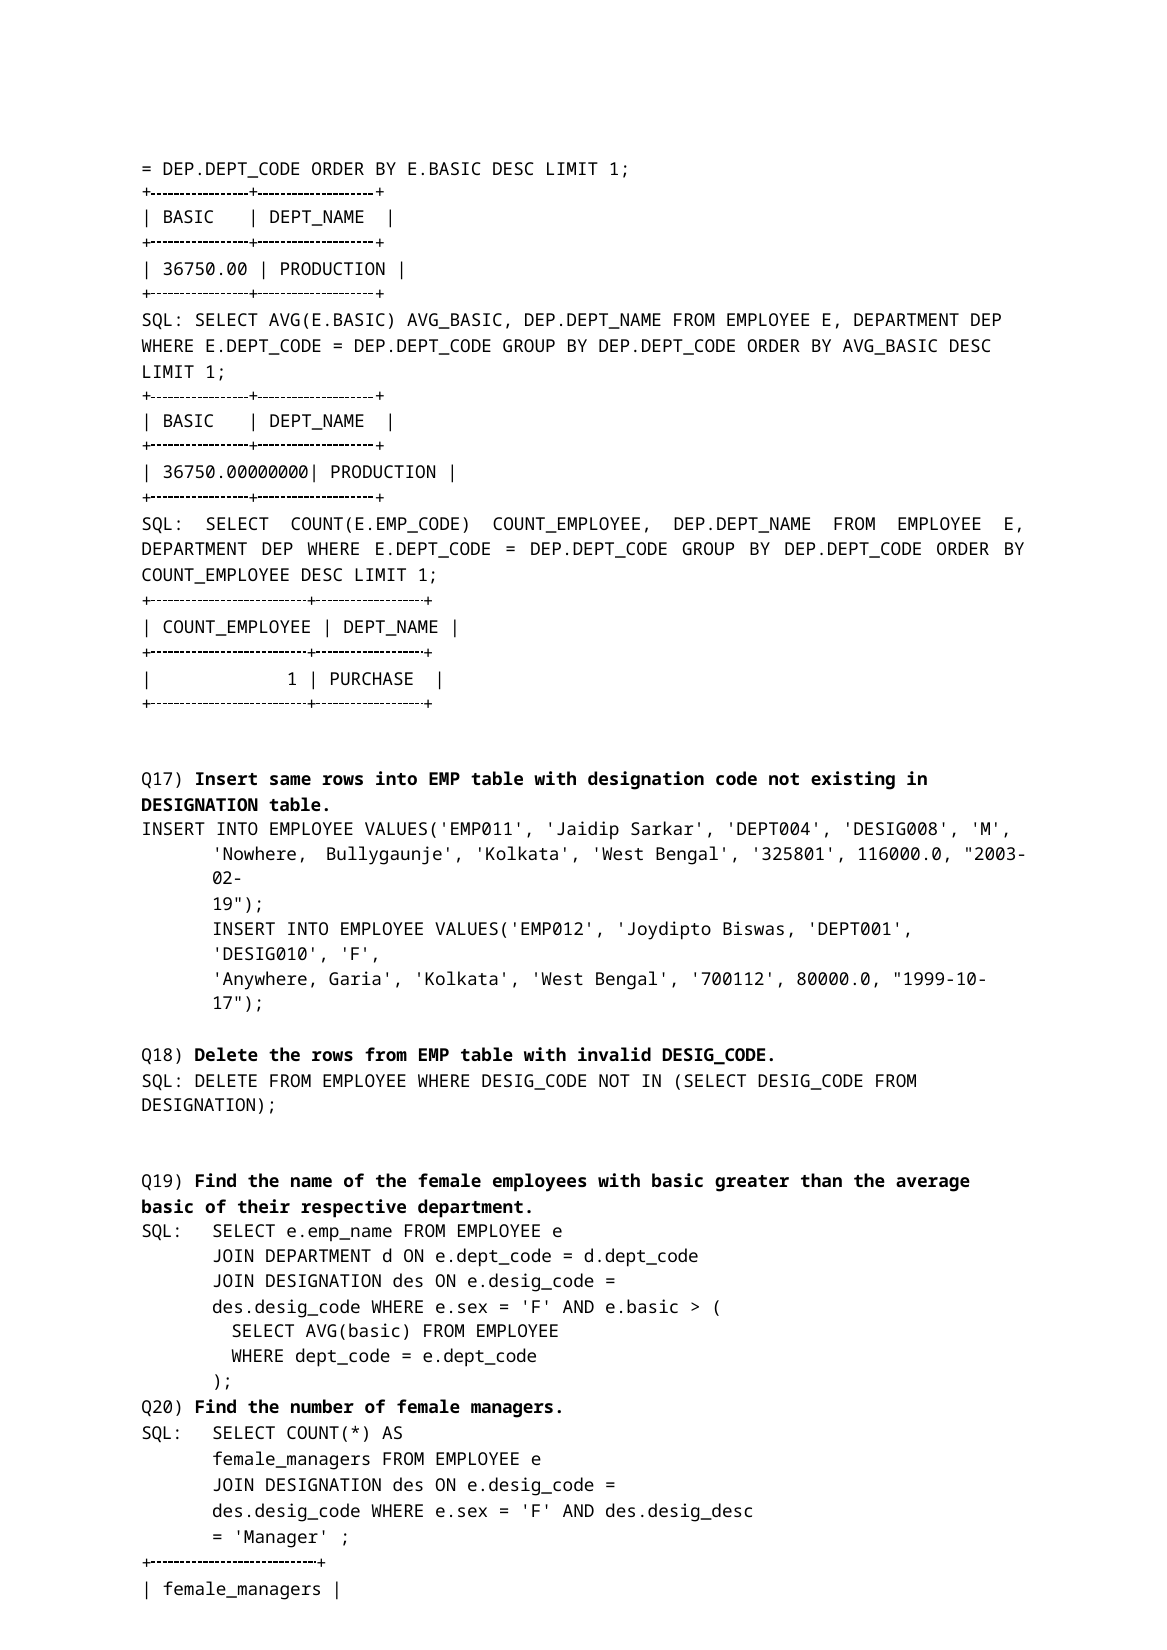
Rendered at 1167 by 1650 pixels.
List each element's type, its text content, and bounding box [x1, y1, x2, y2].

text 19"); [212, 891, 1037, 915]
text JOIN DESIGNATION des ON e.desig_code = des.desig_code WHERE e.sex = 'F' AND e.basic > ( [212, 1269, 769, 1319]
text Q17) Insert same rows into EMP table with designation code not existing in DESIGNATION table. [141, 767, 1006, 817]
text SQL: SELECT COUNT(*) AS female_managers FROM EMPLOYEE e [141, 1421, 542, 1471]
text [141, 156, 1037, 180]
text + + + [141, 434, 1037, 458]
text | 36750.00000000| PRODUCTION | [141, 459, 1037, 483]
text | BASIC | DEPT_NAME | [141, 204, 1037, 229]
text | 1 | PURCHASE | [141, 666, 1037, 690]
text + + + [141, 640, 1037, 664]
text INSERT INTO EMPLOYEE VALUES('EMP012', 'Joydipto Biswas, 'DEPT001', 'DESIG010', 'F', [212, 917, 1037, 965]
text + + [141, 1550, 1037, 1574]
text SQL: DELETE FROM EMPLOYEE WHERE DESIG_CODE NOT IN (SELECT DESIG_CODE FROM DESIGNATION); [141, 1068, 1037, 1116]
text ); [212, 1369, 1037, 1393]
text SQL: SELECT AVG(E.BASIC) AVG_BASIC, DEP.DEPT_NAME FROM EMPLOYEE E, DEPARTMENT DEP WHERE E.DEPT_CODE = DEP.DEPT_CODE GROUP BY DEP.DEPT_CODE ORDER BY AVG_BASIC DESC LIMIT 1; [141, 308, 1037, 384]
text INSERT INTO EMPLOYEE VALUES('EMP011', 'Jaidip Sarkar', 'DEPT004', 'DESIG008', 'M', [141, 819, 1037, 839]
text + + + [141, 386, 1037, 406]
text Q18) Delete the rows from EMP table with invalid DESIG_CODE. [141, 1042, 1037, 1066]
text | female_managers | [141, 1576, 1037, 1600]
text JOIN DEPARTMENT d ON e.dept_code = d.dept_code [212, 1243, 1037, 1267]
text JOIN DESIGNATION des ON e.desig_code = des.desig_code WHERE e.sex = 'F' AND des.desig_desc = 'Manager' ; [212, 1473, 769, 1548]
text + + + [141, 485, 1037, 509]
text 'Nowhere, Bullygaunje', 'Kolkata', 'West Bengal', '325801', 116000.0, "2003-02- [212, 841, 1037, 889]
text SELECT AVG(basic) FROM EMPLOYEE [231, 1321, 1037, 1342]
text + + + [141, 182, 1037, 203]
text + + + [141, 282, 1037, 306]
text | COUNT_EMPLOYEE | DEPT_NAME | [141, 614, 1037, 639]
text | 36750.00 | PRODUCTION | [141, 256, 1037, 280]
text + + + [141, 589, 1037, 613]
text + + + [141, 692, 1037, 716]
text Q20) Find the number of female managers. [141, 1395, 1037, 1419]
text 'Anywhere, Garia', 'Kolkata', 'West Bengal', '700112', 80000.0, "1999-10-17"); [212, 967, 1037, 1015]
text WHERE dept_code = e.dept_code [231, 1343, 1037, 1367]
text | BASIC | DEPT_NAME | [141, 408, 1037, 432]
text Q19) Find the name of the female employees with basic greater than the average basic of their respective department. [141, 1169, 1006, 1219]
text + + + [141, 230, 1037, 254]
text SQL: SELECT COUNT(E.EMP_CODE) COUNT_EMPLOYEE, DEP.DEPT_NAME FROM EMPLOYEE E, DEPARTMENT DEP WHERE E.DEPT_CODE = DEP.DEPT_CODE GROUP BY DEP.DEPT_CODE ORDER BY COUNT_EMPLOYEE DESC LIMIT 1; [141, 511, 1025, 587]
text SQL: SELECT e.emp_name FROM EMPLOYEE e [141, 1221, 1037, 1242]
